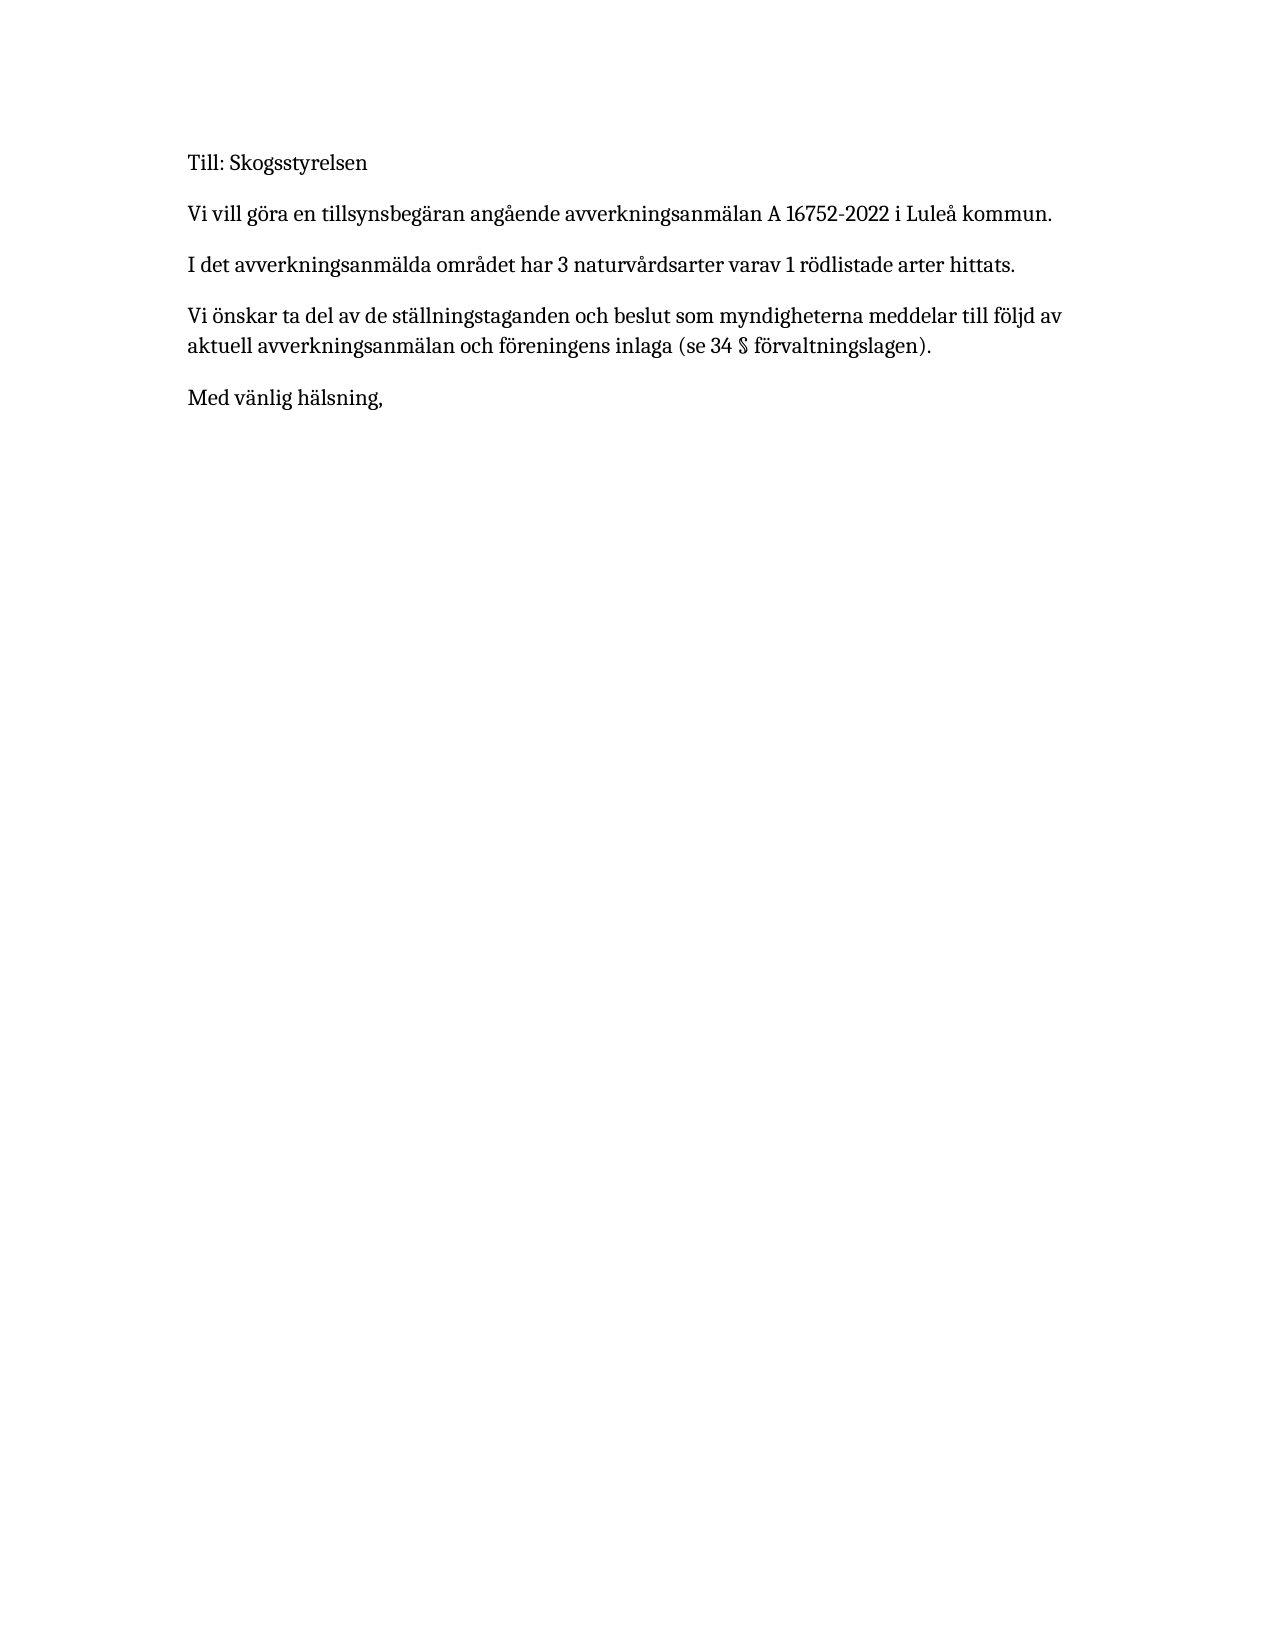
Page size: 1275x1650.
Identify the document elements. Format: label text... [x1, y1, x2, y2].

text I det avverkningsanmälda området har 3 naturvårdsarter varav 1 rödlistade arter hittats. [187, 252, 1087, 278]
text Med vänlig hälsning, [187, 384, 1087, 441]
text Till: Skogsstyrelsen [187, 150, 1087, 176]
text Vi vill göra en tillsynsbegäran angående avverkningsanmälan A 16752-2022 i Luleå kommun. [187, 201, 1087, 227]
text Vi önskar ta del av de ställningstaganden och beslut som myndigheterna meddelar till följd av aktuell avverkningsanmälan och föreningens inlaga (se 34 § förvaltningslagen). [187, 303, 1087, 360]
